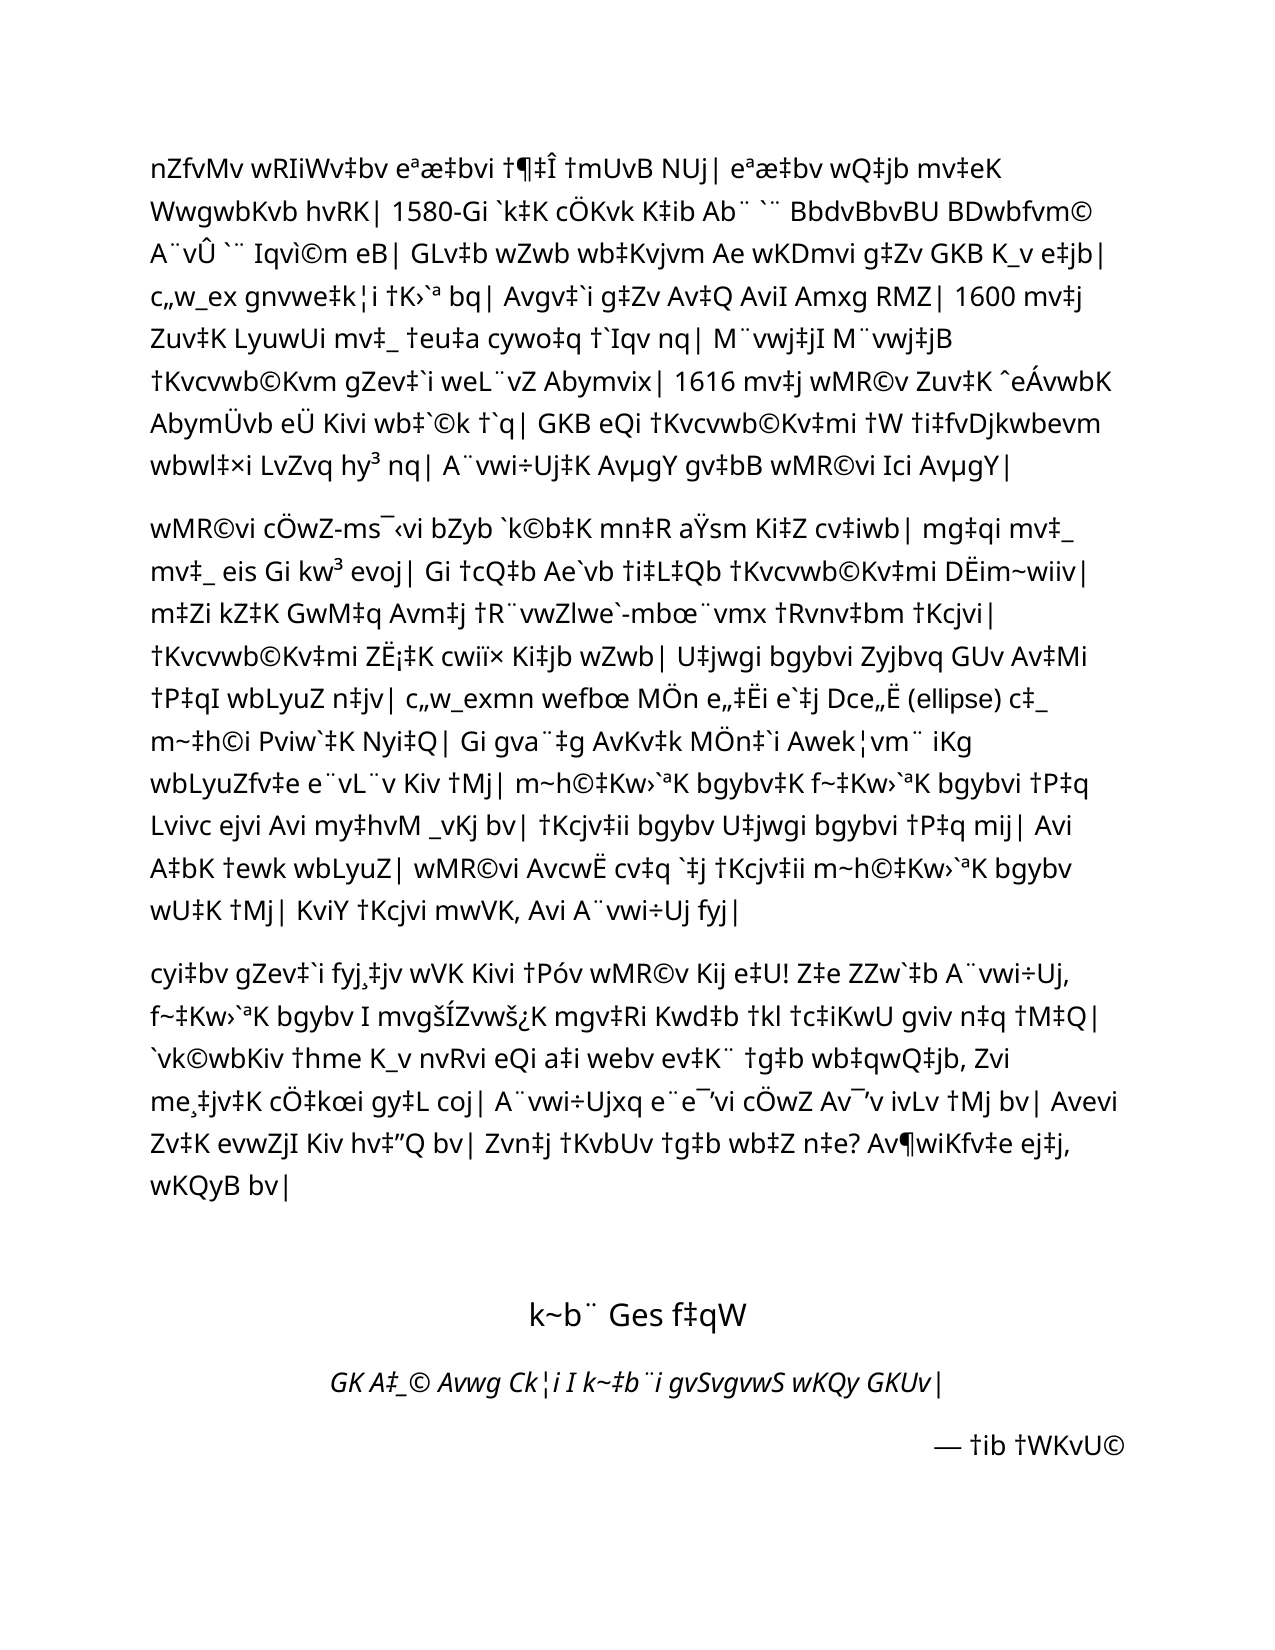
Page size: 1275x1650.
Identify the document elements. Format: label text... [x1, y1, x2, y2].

text k~b¨ Ges f‡qW [150, 1293, 1125, 1336]
text nZfvMv wRIiWv‡bv eªæ‡bvi †¶‡Î †mUvB NUj| eªæ‡bv wQ‡jb mv‡eK WwgwbKvb hvRK| 1580-Gi `k‡K cÖKvk K‡ib Ab¨ `¨ BbdvBbvBU BDwbfvm© A¨vÛ `¨ Iqvì©m eB| GLv‡b wZwb wb‡Kvjvm Ae wKDmvi g‡Zv GKB K_v e‡jb| c„w_ex gnvwe‡k¦i †K›`ª bq| Avgv‡`i g‡Zv Av‡Q AviI Amxg RMZ| 1600 mv‡j Zuv‡K LyuwUi mv‡_ †eu‡a cywo‡q †`Iqv nq| M¨vwj‡jI M¨vwj‡jB †Kvcvwb©Kvm gZev‡`i weL¨vZ Abymvix| 1616 mv‡j wMR©v Zuv‡K ˆeÁvwbK AbymÜvb eÜ Kivi wb‡`©k †`q| GKB eQi †Kvcvwb©Kv‡mi †W †i‡fvDjkwbevm wbwl‡×i LvZvq hy³ nq| A¨vwi÷Uj‡K AvµgY gv‡bB wMR©vi Ici AvµgY| [150, 150, 1125, 484]
text GK A‡_© Avwg Ck¦i I k~‡b¨i gvSvgvwS wKQy GKUv| [150, 1363, 1125, 1400]
text — †ib †WKvU© [150, 1426, 1125, 1463]
text wMR©vi cÖwZ-ms¯‹vi bZyb `k©b‡K mn‡R aŸsm Ki‡Z cv‡iwb| mg‡qi mv‡_ mv‡_ eis Gi kw³ evoj| Gi †cQ‡b Ae`vb †i‡L‡Qb †Kvcvwb©Kv‡mi DËim~wiiv| m‡Zi kZ‡K GwM‡q Avm‡j †R¨vwZlwe`-mbœ¨vmx †Rvnv‡bm †Kcjvi| †Kvcvwb©Kv‡mi ZË¡‡K cwiï× Ki‡jb wZwb| U‡jwgi bgybvi Zyjbvq GUv Av‡Mi †P‡qI wbLyuZ n‡jv| c„w_exmn wefbœ MÖn e„‡Ëi e`‡j Dce„Ë (ellipse) c‡_ m~‡h©i Pviw`‡K Nyi‡Q| Gi gva¨‡g AvKv‡k MÖn‡`i Awek¦vm¨ iKg wbLyuZfv‡e e¨vL¨v Kiv †Mj| m~h©‡Kw›`ªK bgybv‡K f~‡Kw›`ªK bgybvi †P‡q Lvivc ejvi Avi my‡hvM _vKj bv| †Kcjv‡ii bgybv U‡jwgi bgybvi †P‡q mij| Avi A‡bK †ewk wbLyuZ| wMR©vi AvcwË cv‡q `‡j †Kcjv‡ii m~h©‡Kw›`ªK bgybv wU‡K †Mj| KviY †Kcjvi mwVK, Avi A¨vwi÷Uj fyj| [150, 510, 1125, 928]
